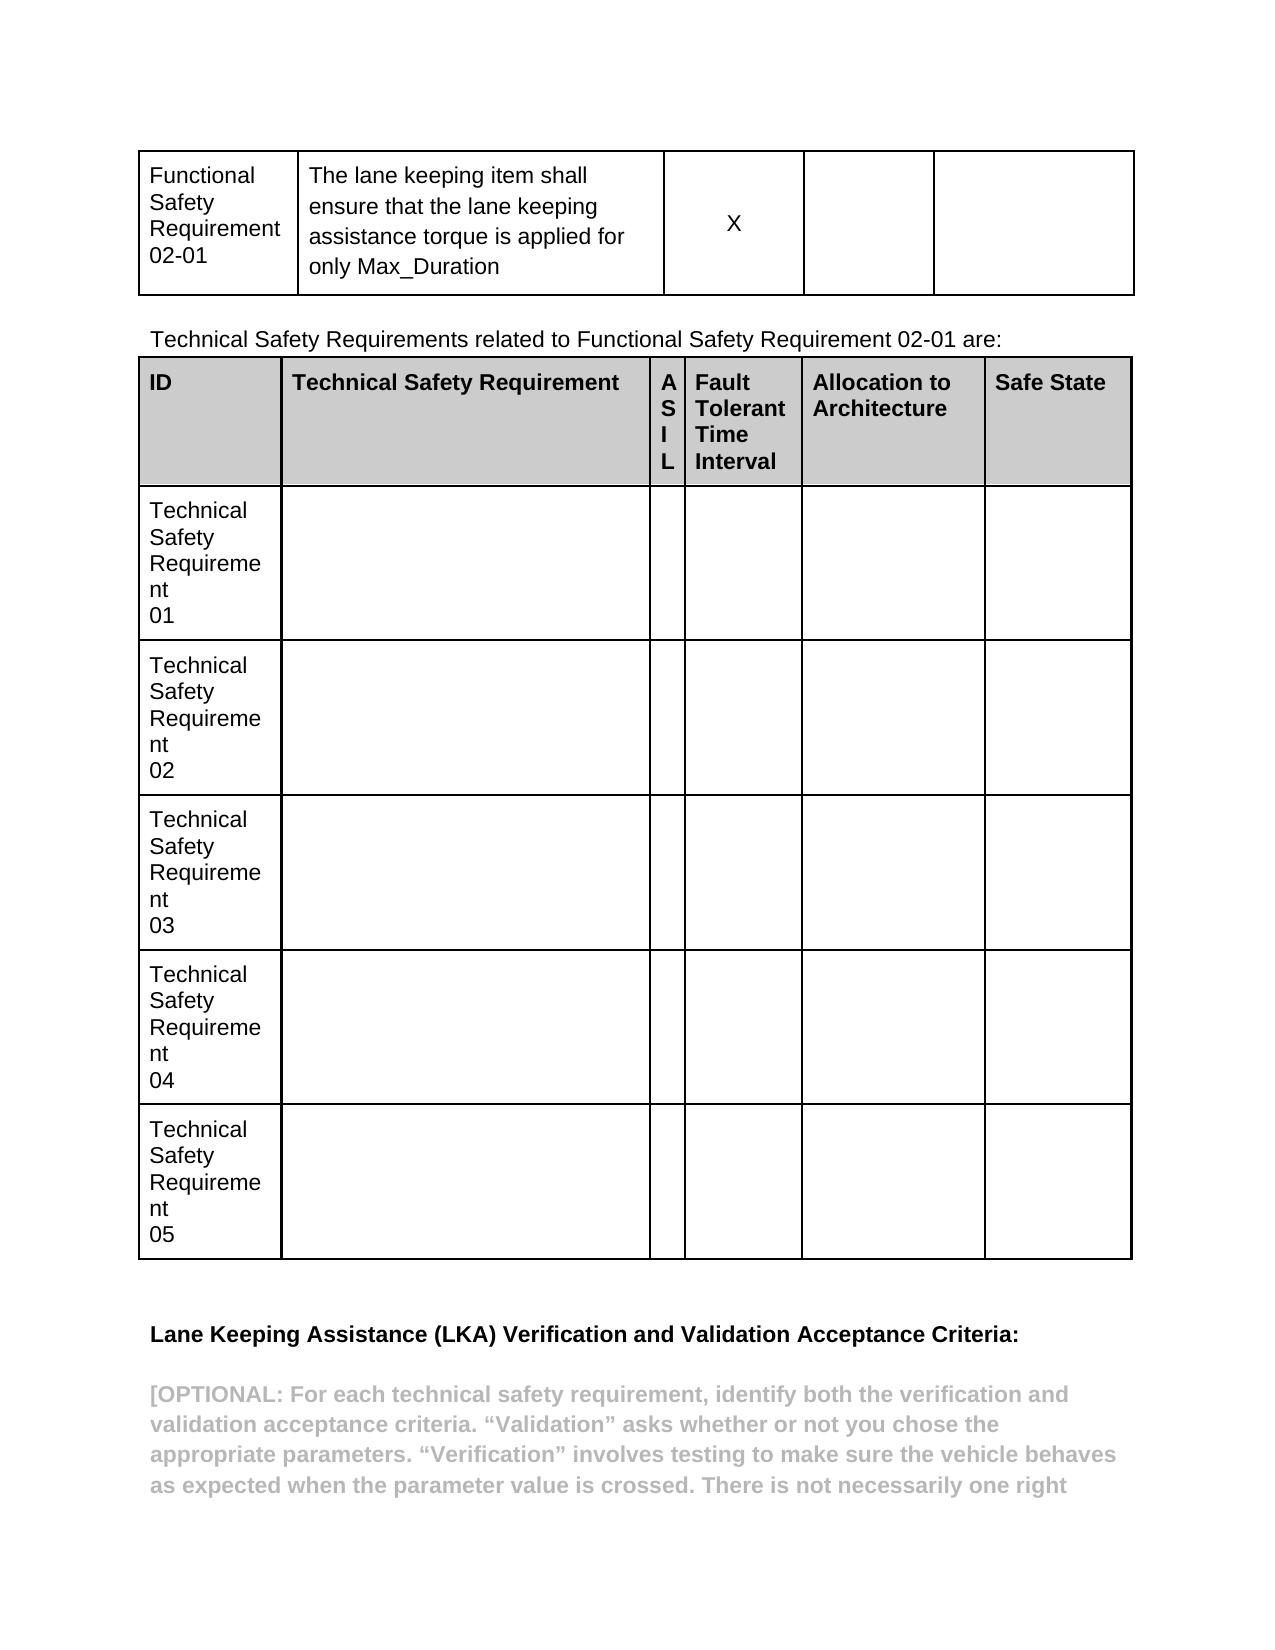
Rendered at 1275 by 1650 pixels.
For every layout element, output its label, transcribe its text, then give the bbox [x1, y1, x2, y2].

table_header Allocation to Architecture [803, 358, 984, 484]
table_cell Technical Safety Requirement 01 [140, 487, 280, 639]
table_cell [283, 487, 649, 639]
table_cell [283, 1105, 649, 1258]
table_cell [686, 1105, 801, 1258]
table_cell [986, 641, 1130, 794]
table_cell [935, 152, 1133, 294]
table_cell X [665, 152, 803, 294]
table_cell Technical Safety Requirement 03 [140, 796, 280, 949]
table_cell [986, 951, 1130, 1103]
table_cell [686, 796, 801, 949]
table_cell [986, 796, 1130, 949]
table_cell Functional Safety Requirement 02-01 [140, 152, 297, 294]
table_cell [805, 152, 933, 294]
table_cell [651, 487, 684, 639]
table_cell [803, 796, 984, 949]
text Lane Keeping Assistance (LKA) Verification and Validation Acceptance Criteria: [150, 1321, 1125, 1347]
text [150, 1381, 1125, 1498]
table_header ID [140, 358, 280, 484]
table_cell [651, 641, 684, 794]
table_header ASIL [651, 358, 684, 484]
table_cell [686, 951, 801, 1103]
table_cell [283, 951, 649, 1103]
table_cell The lane keeping item shall ensure that the lane keeping assistance torque is applied for only Max_Duration [299, 152, 663, 294]
table_cell [686, 641, 801, 794]
text Technical Safety Requirements related to Functional Safety Requirement 02-01 are: [150, 326, 1125, 352]
table_header Technical Safety Requirement [283, 358, 649, 484]
table_cell [283, 796, 649, 949]
table_header Safe State [986, 358, 1130, 484]
table_cell [283, 641, 649, 794]
table_cell [803, 951, 984, 1103]
table_cell [803, 641, 984, 794]
table_cell [686, 487, 801, 639]
table_cell Technical Safety Requirement 04 [140, 951, 280, 1103]
table_cell Technical Safety Requirement 05 [140, 1105, 280, 1258]
table_cell [651, 951, 684, 1103]
table_cell [986, 487, 1130, 639]
table_cell Technical Safety Requirement 02 [140, 641, 280, 794]
table_cell [803, 1105, 984, 1258]
table_cell [651, 1105, 684, 1258]
table_cell [986, 1105, 1130, 1258]
table_cell [803, 487, 984, 639]
table_header Fault Tolerant Time Interval [686, 358, 801, 484]
table_cell [651, 796, 684, 949]
